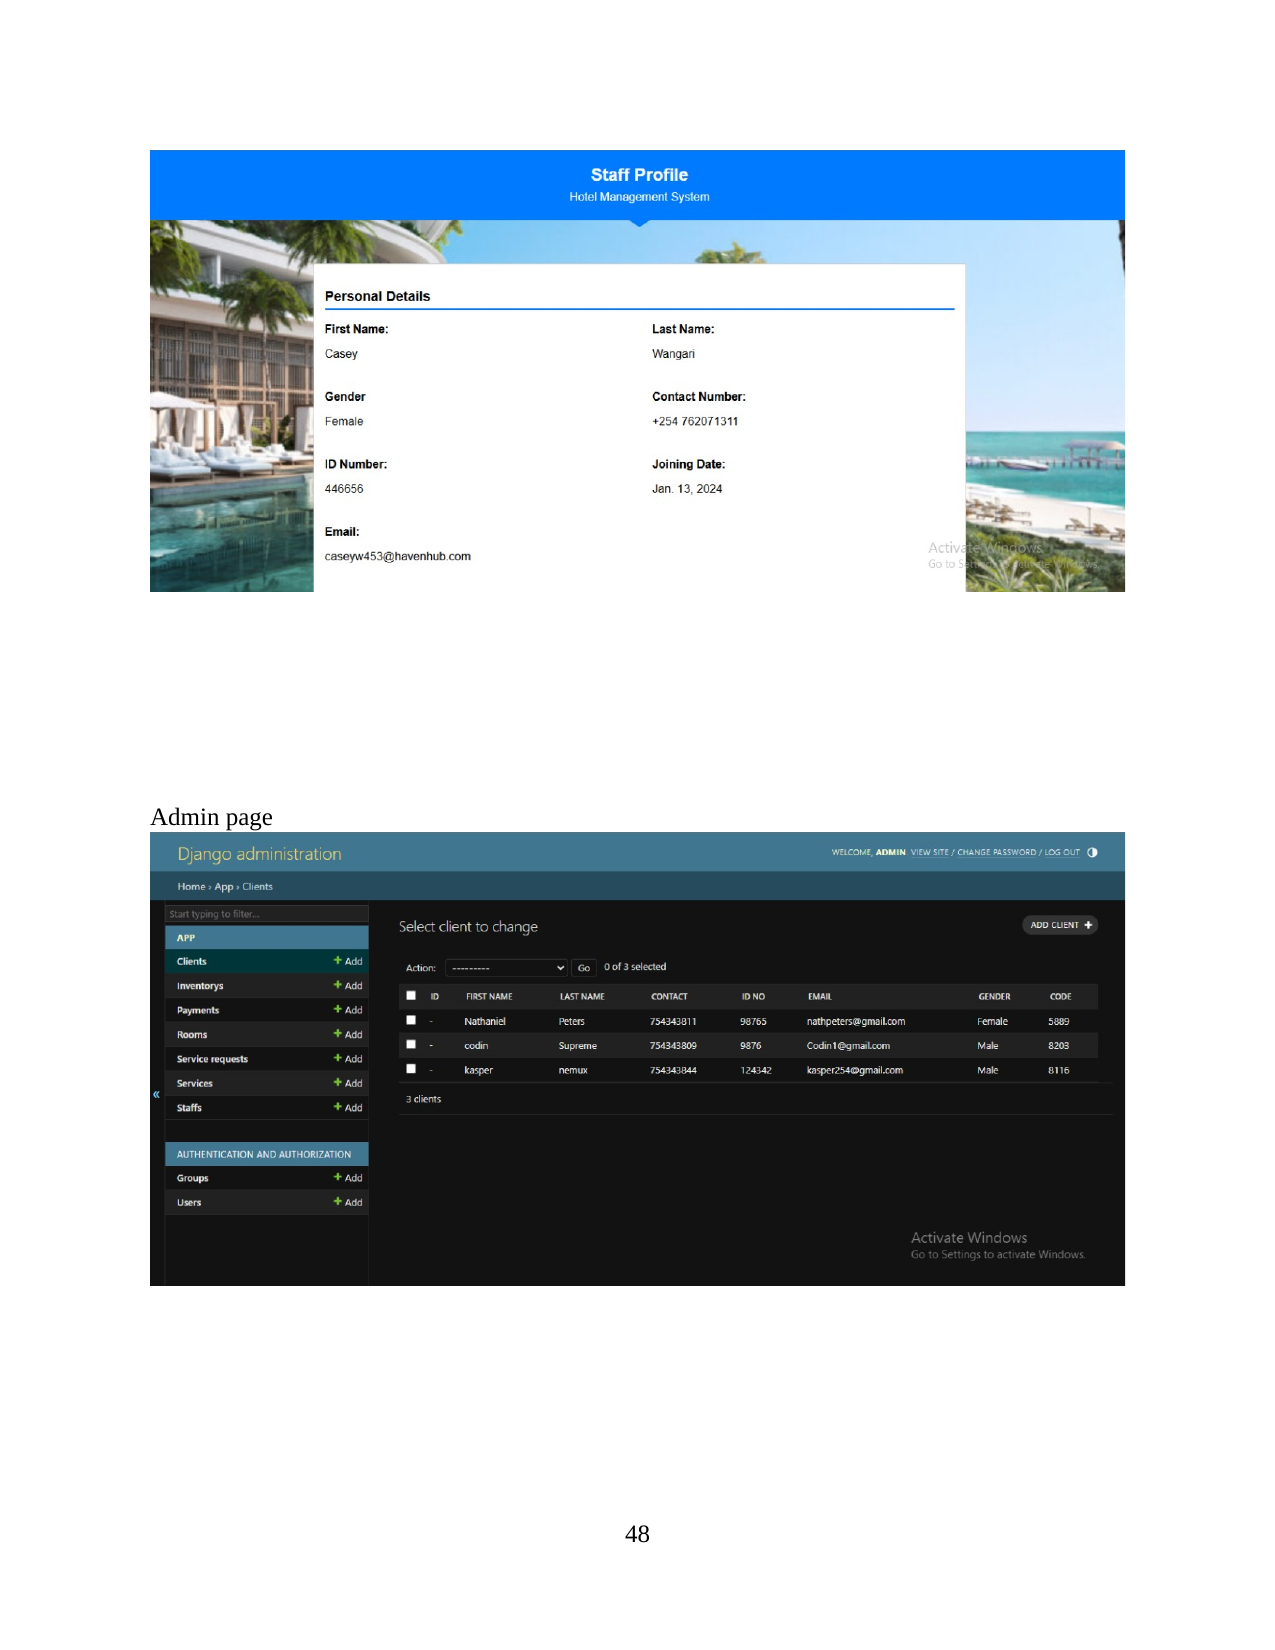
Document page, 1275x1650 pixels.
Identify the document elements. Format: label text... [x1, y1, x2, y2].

picture [150, 303, 1125, 746]
picture [150, 986, 1125, 1440]
text Staff page, [150, 256, 1125, 284]
text Admin page [150, 955, 1125, 986]
